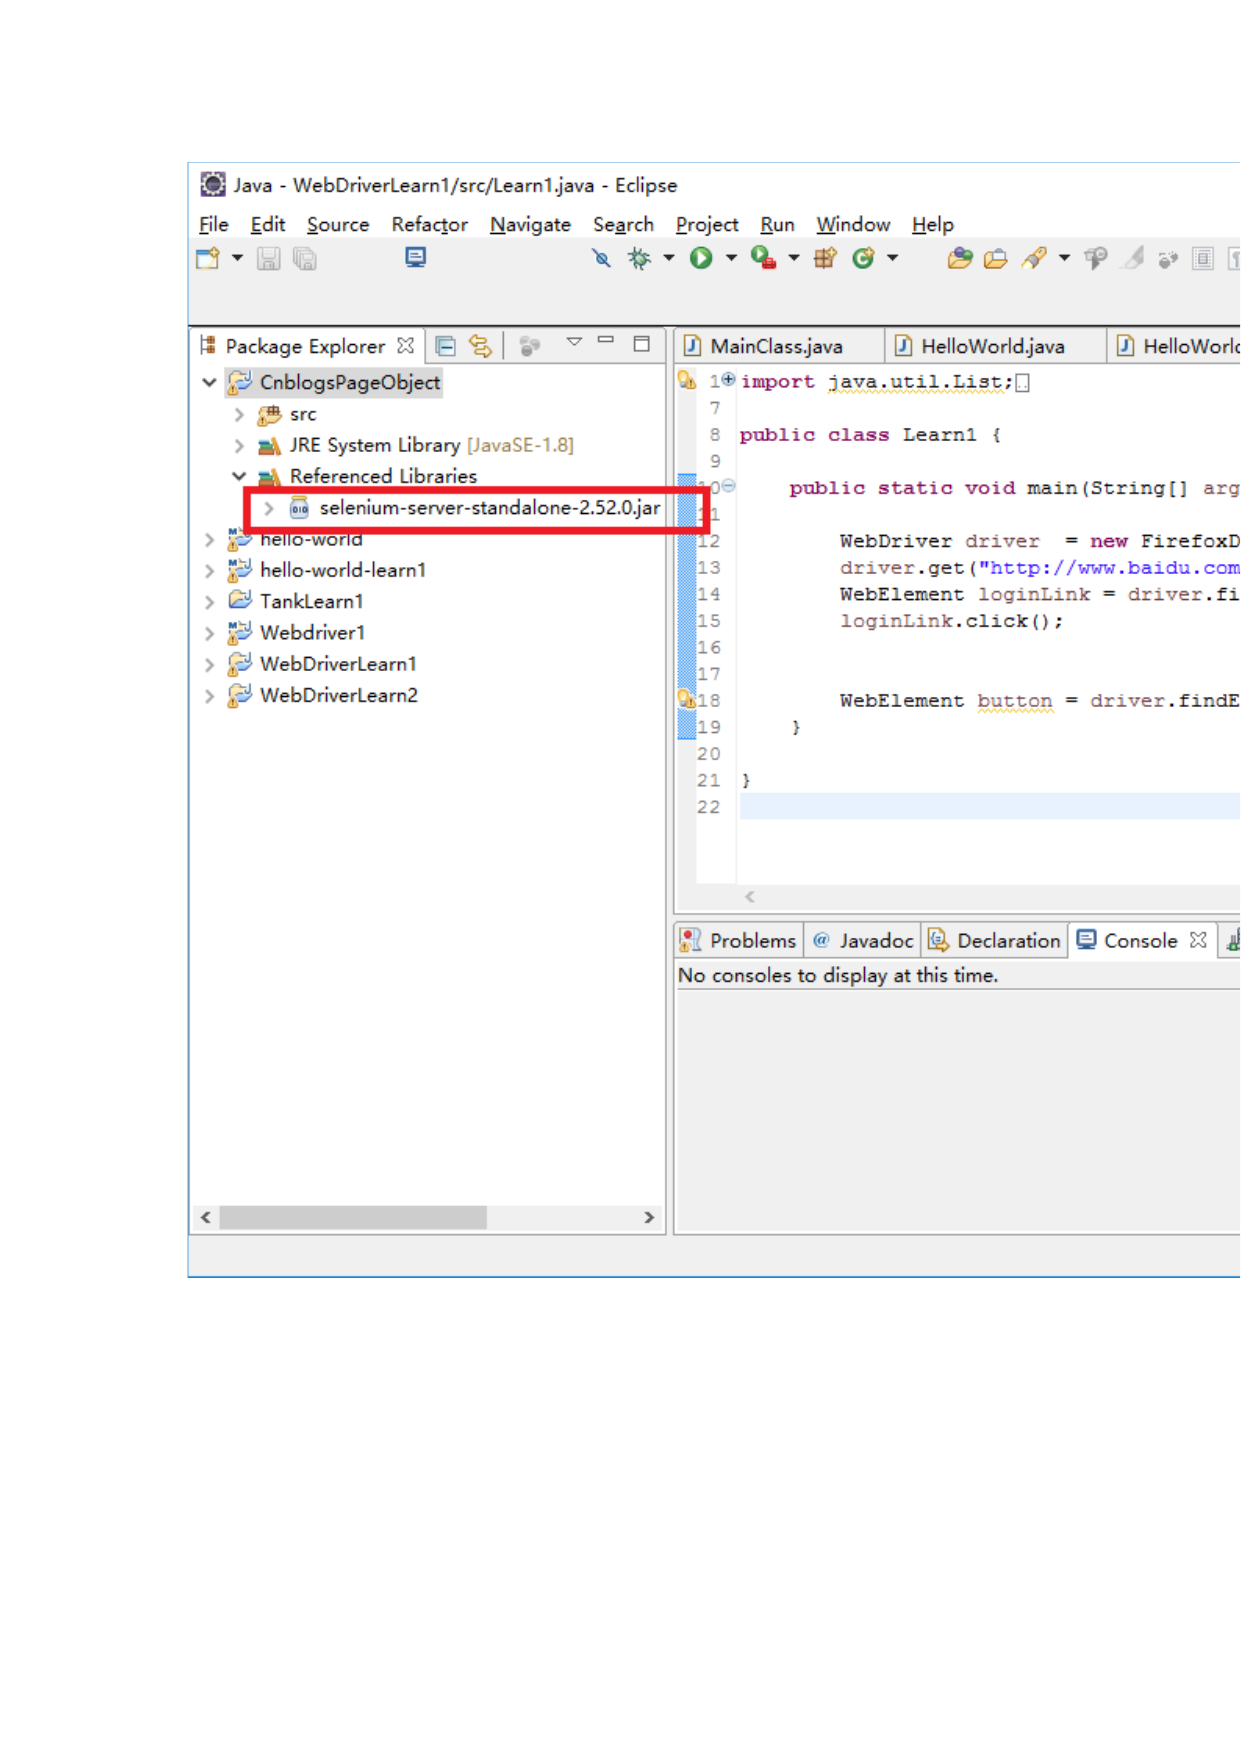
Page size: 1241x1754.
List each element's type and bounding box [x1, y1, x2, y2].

picture [187, 162, 1241, 1278]
